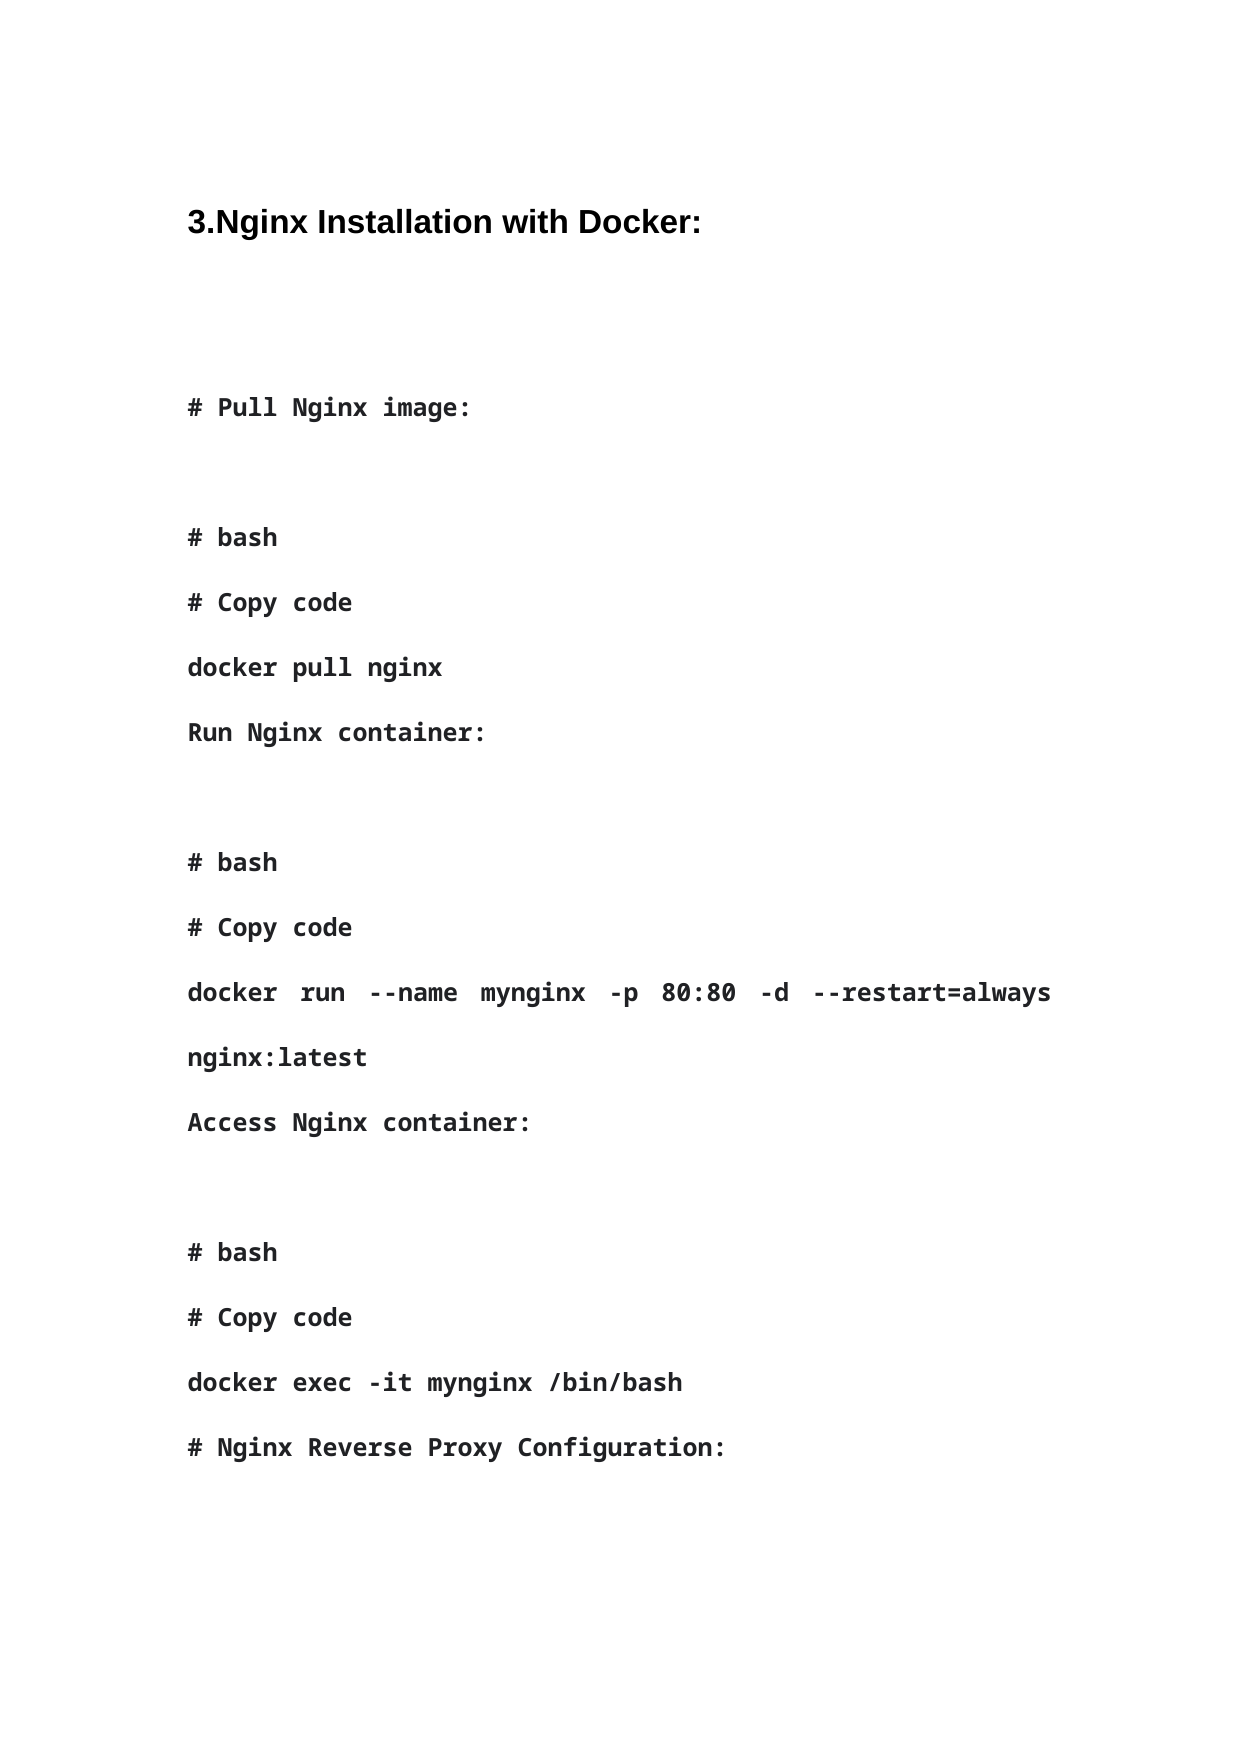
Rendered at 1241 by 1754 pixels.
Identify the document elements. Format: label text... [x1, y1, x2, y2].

text Run Nginx container: [187, 699, 1053, 764]
text # Nginx Reverse Proxy Configuration: [187, 1414, 1053, 1479]
text # bash [187, 829, 1053, 894]
text # Pull Nginx image: [187, 374, 1053, 439]
text # Copy code [187, 894, 1053, 959]
text docker exec -it mynginx /bin/bash [187, 1349, 1053, 1414]
text # Copy code [187, 569, 1053, 634]
text # bash [187, 1219, 1053, 1284]
text docker run --name mynginx -p 80:80 -d --restart=always nginx:latest [187, 959, 1053, 1089]
text docker pull nginx [187, 634, 1053, 699]
text Access Nginx container: [187, 1089, 1053, 1154]
subtitle 3.Nginx Installation with Docker: [187, 189, 1053, 254]
text # bash [187, 504, 1053, 569]
text # Copy code [187, 1284, 1053, 1349]
